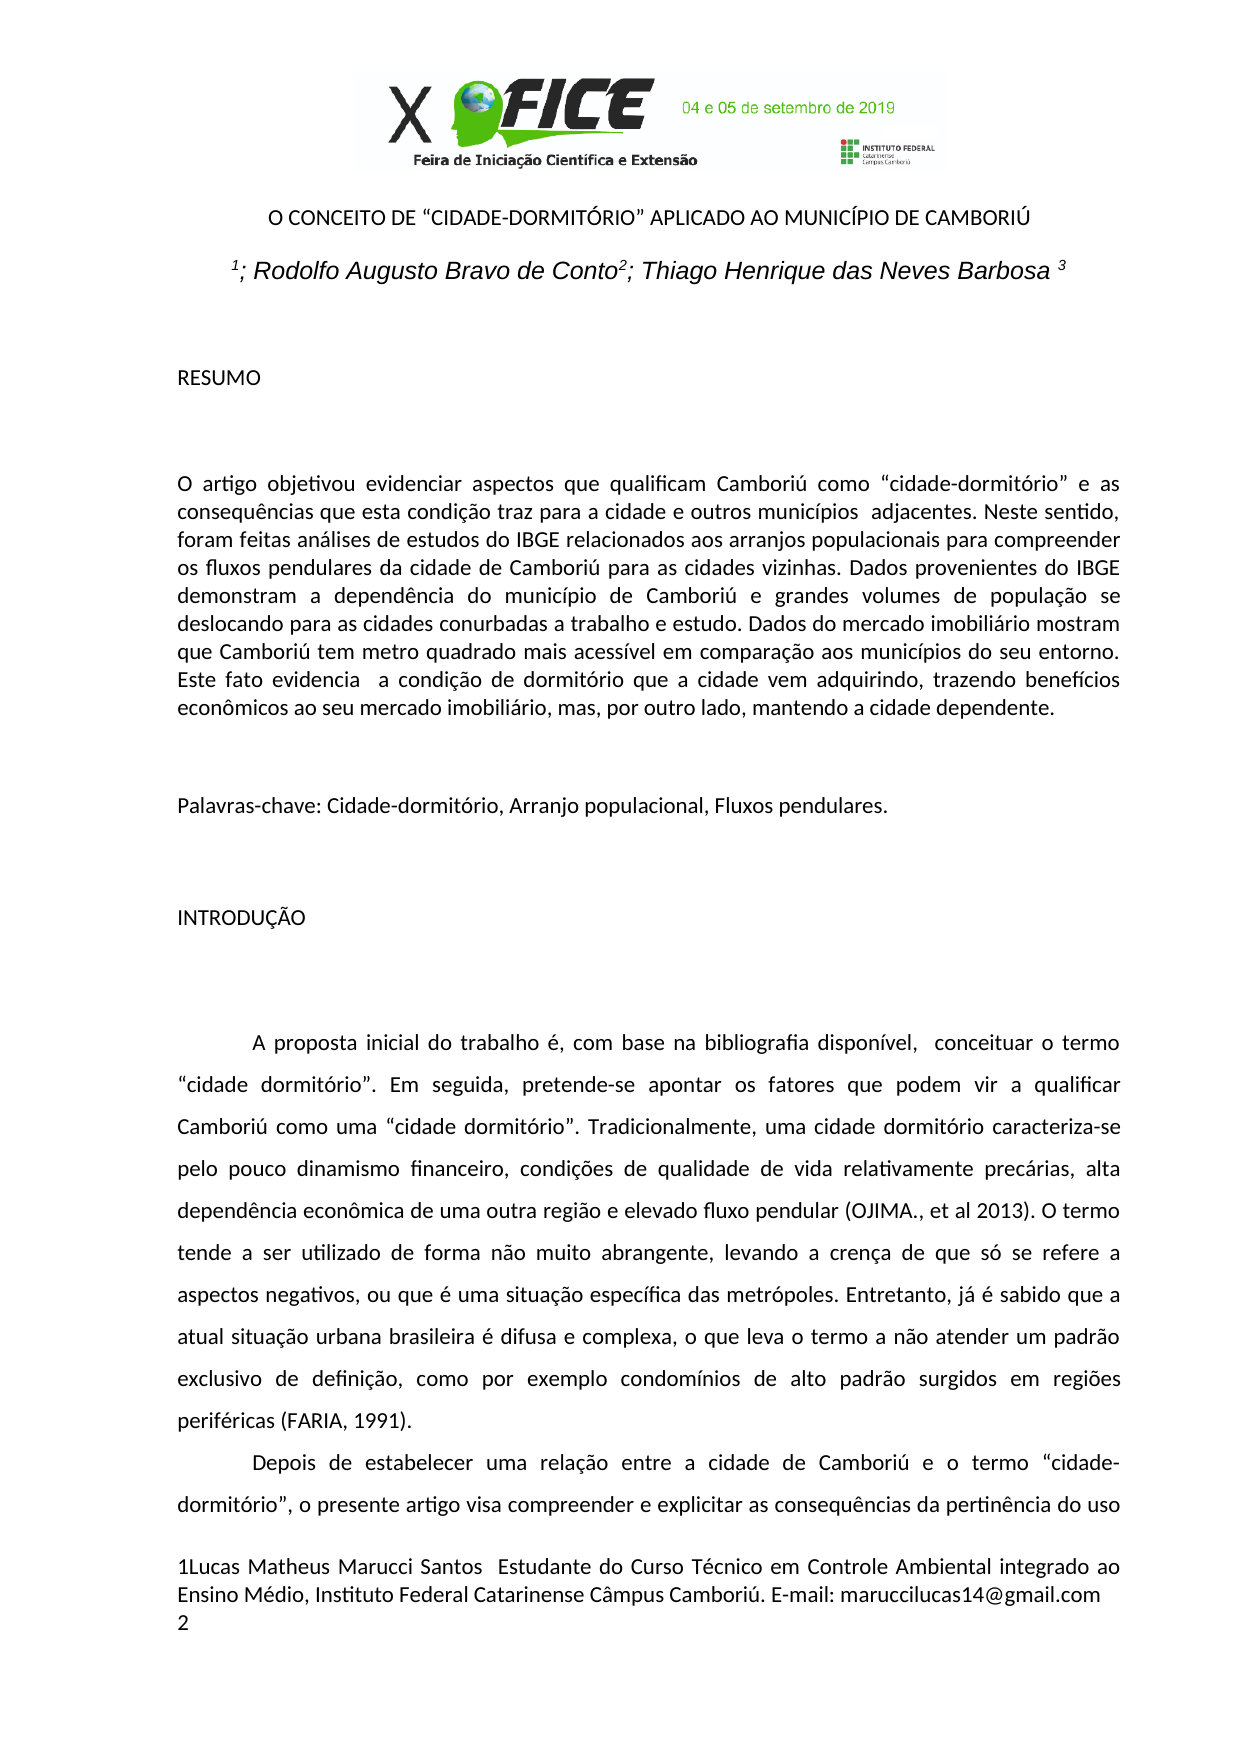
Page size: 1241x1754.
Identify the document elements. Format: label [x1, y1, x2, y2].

picture [352, 73, 947, 170]
